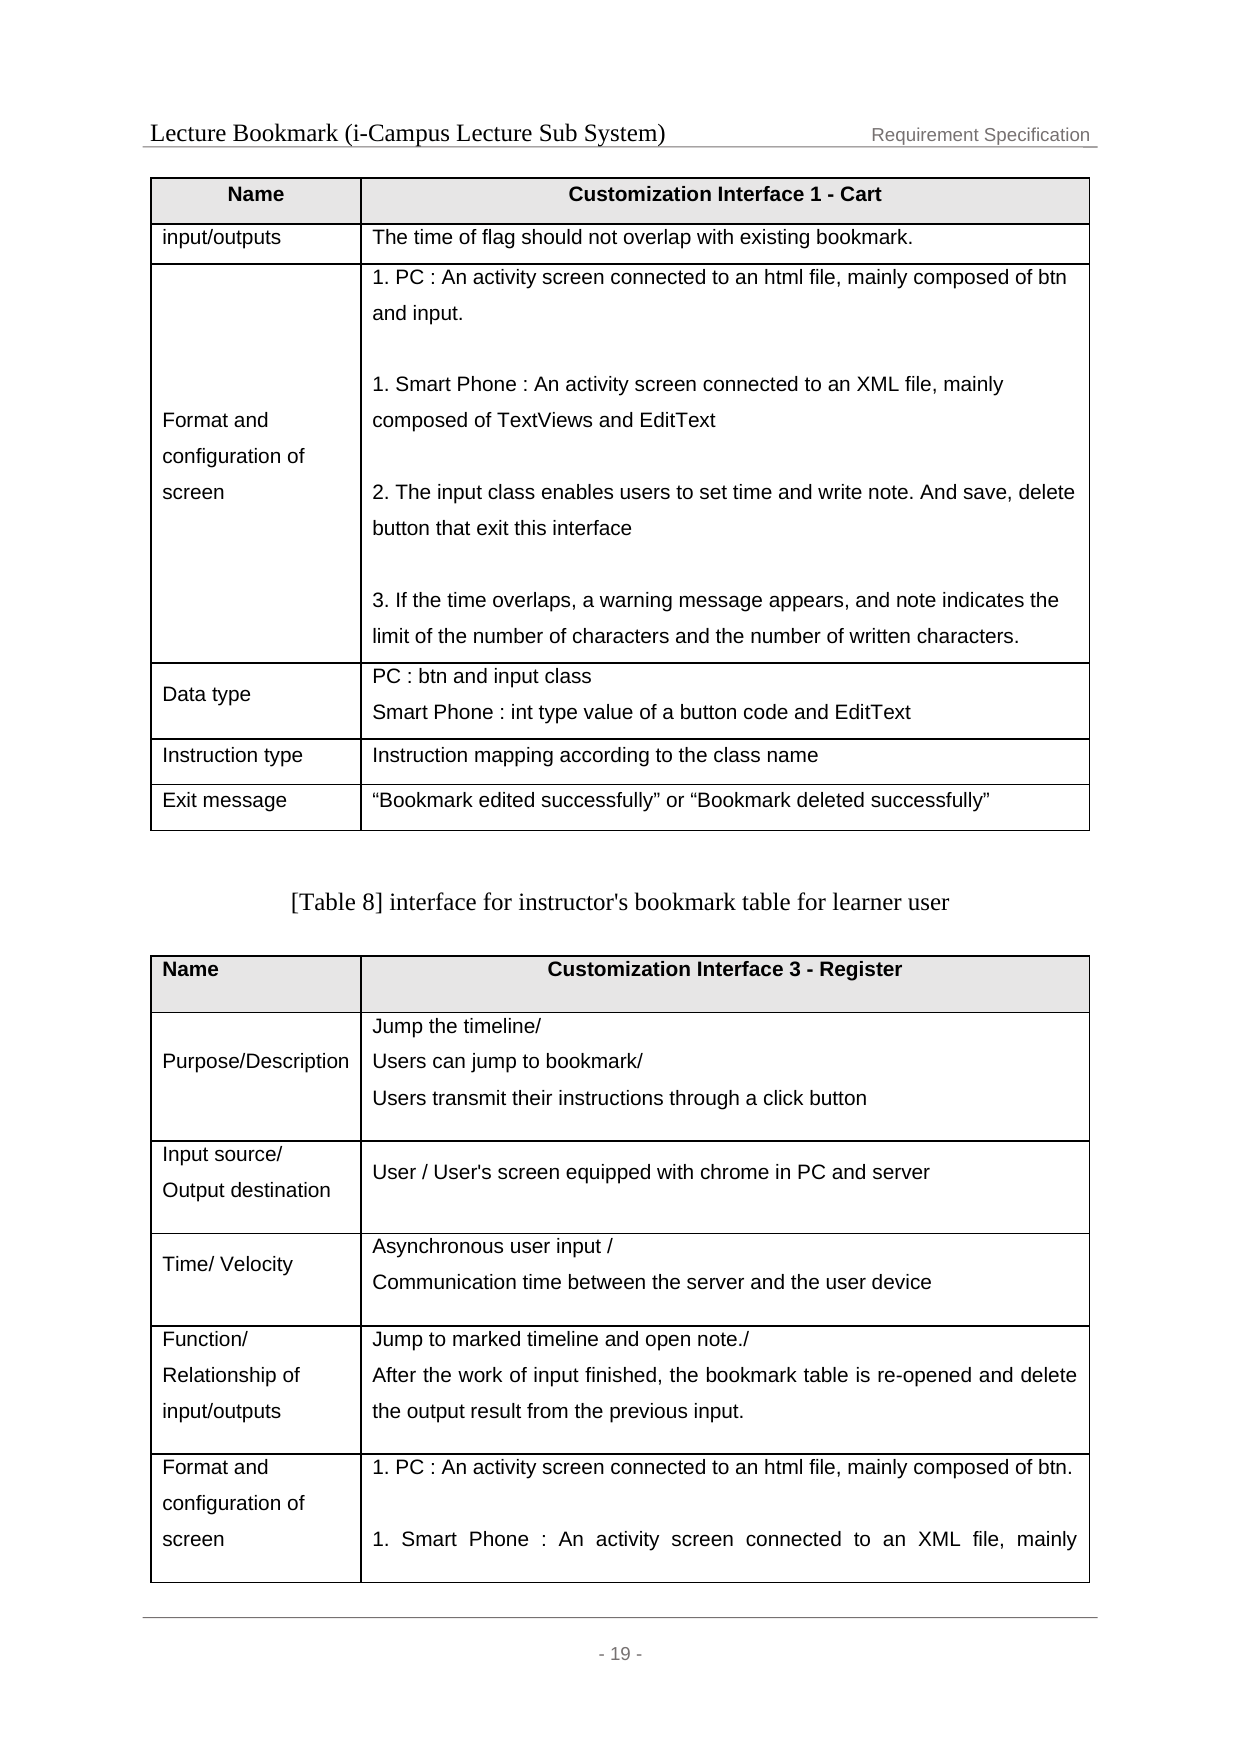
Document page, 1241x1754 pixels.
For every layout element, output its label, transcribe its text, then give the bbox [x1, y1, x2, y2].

table_cell Jump to marked timeline and open note./ After the work of input finished, the bookmark table is re-opened and delete the output result from the previous input. [362, 1327, 1089, 1453]
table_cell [362, 1455, 1089, 1582]
table_cell Input source/ Output destination [152, 1142, 360, 1233]
table_cell Jump the timeline/ Users can jump to bookmark/ Users transmit their instructions through a click button [362, 1013, 1089, 1140]
table_cell Purpose/Description [152, 1013, 360, 1140]
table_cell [362, 225, 1089, 263]
table_header Name [152, 957, 360, 1012]
table_cell Data type [152, 664, 360, 738]
table_cell Instruction type [152, 740, 360, 784]
table_cell Function/ Relationship of input/outputs [152, 225, 360, 263]
table_cell Format and configuration of screen [152, 265, 360, 662]
table_cell User / User's screen equipped with chrome in PC and server [362, 1142, 1089, 1233]
table_cell 1. PC : An activity screen connected to an html file, mainly composed of btn and input. 1. Smart Phone : An activity screen connected to an XML file, mainly composed of TextViews and EditText 2. The input class enables users to set time and write note. And save, delete button that exit this interface 3. If the time overlaps, a warning message appears, and note indicates the limit of the number of characters and the number of written characters. [362, 265, 1089, 662]
table_cell Function/ Relationship of input/outputs [152, 1327, 360, 1453]
table_header Name [152, 179, 360, 223]
table_header Customization Interface 1 - Cart [362, 179, 1089, 223]
table_cell Exit message [152, 785, 360, 830]
table_cell Time/ Velocity [152, 1234, 360, 1325]
table_cell Asynchronous user input / Communication time between the server and the user device [362, 1234, 1089, 1325]
table_cell “Bookmark edited successfully” or “Bookmark deleted successfully” [362, 785, 1089, 830]
table_cell PC : btn and input class Smart Phone : int type value of a button code and EditText [362, 664, 1089, 738]
table_cell Instruction mapping according to the class name [362, 740, 1089, 784]
table_cell Format and configuration of screen [152, 1455, 360, 1582]
text [Table 8] interface for instructor's bookmark table for learner user [150, 887, 1090, 916]
table_header Customization Interface 3 - Register [362, 957, 1089, 1012]
